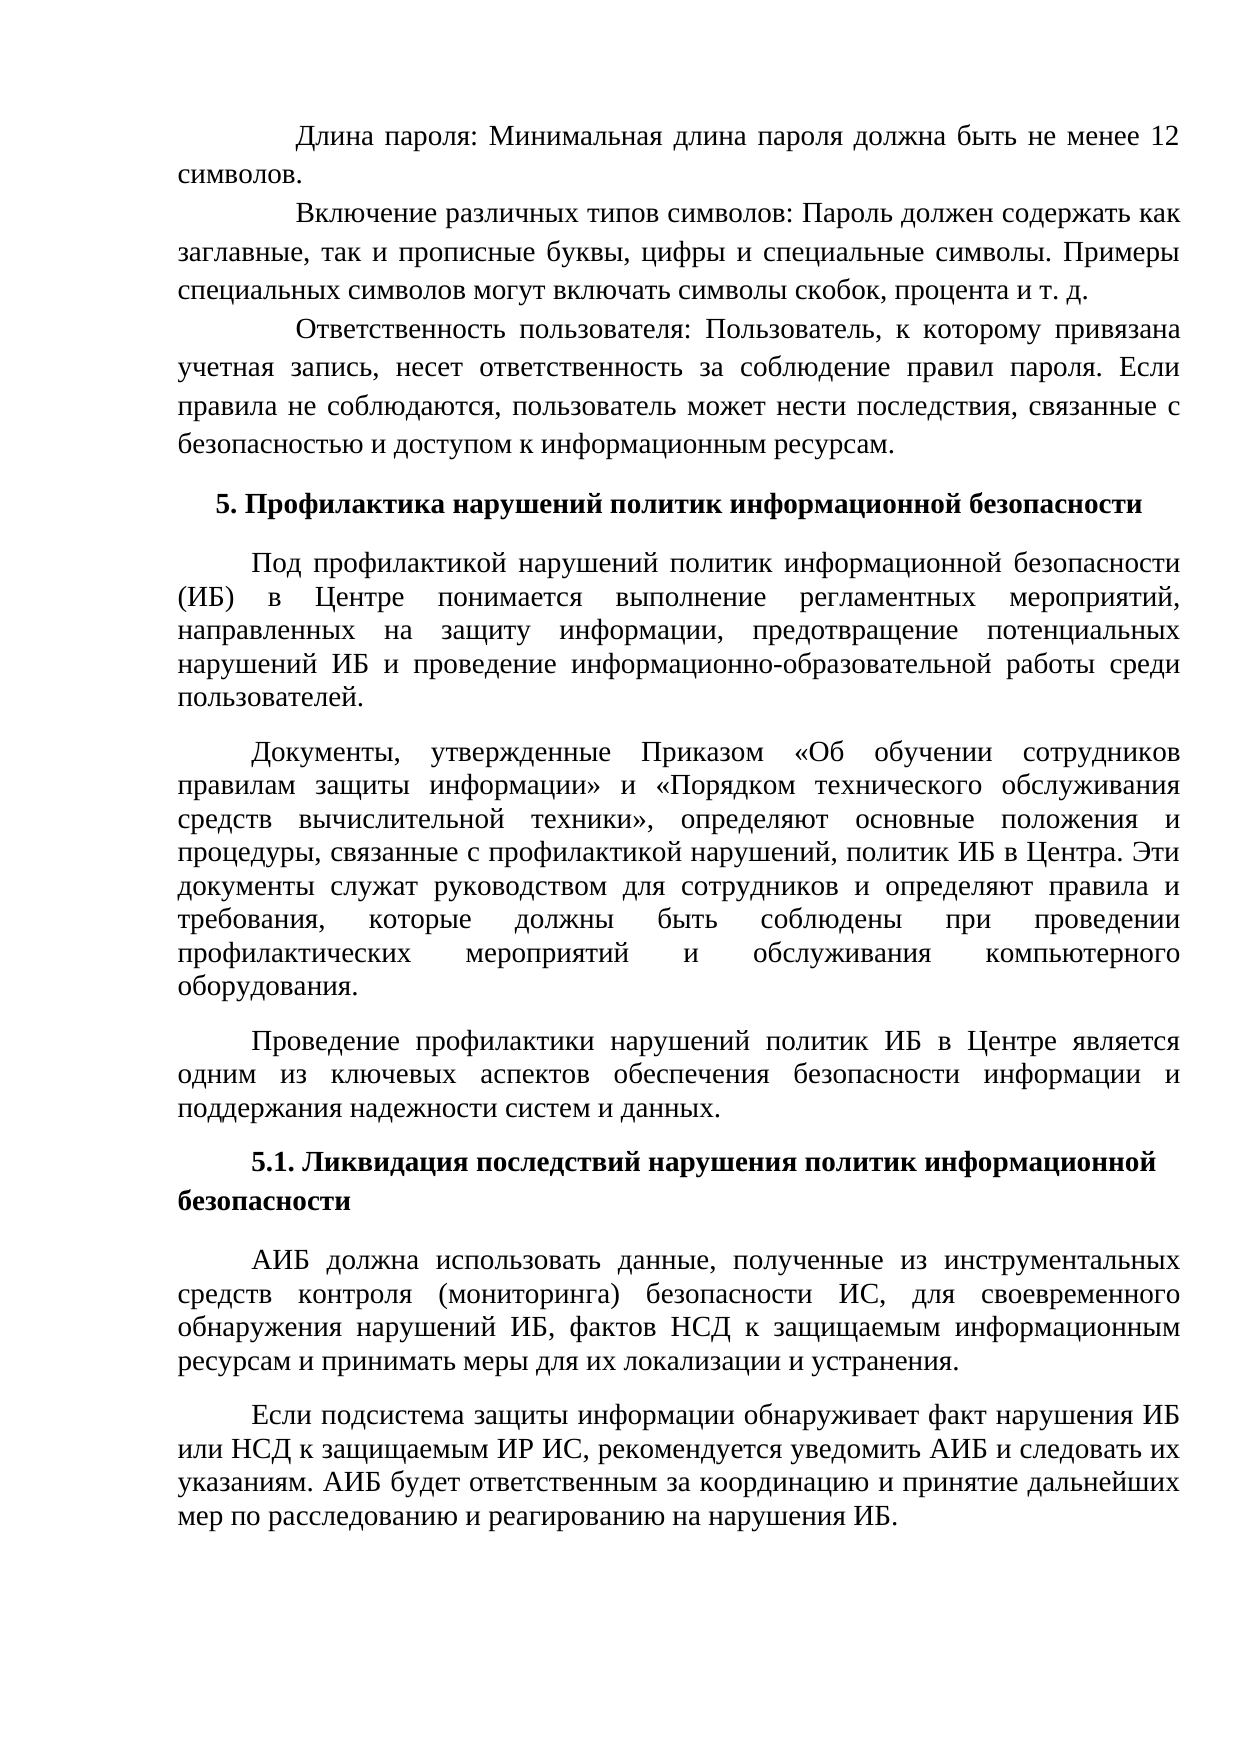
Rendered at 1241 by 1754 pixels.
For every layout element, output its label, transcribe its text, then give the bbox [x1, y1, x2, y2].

list Длина пароля: Минимальная длина пароля должна быть не менее 12 символов. [177, 118, 1181, 190]
text Документы, утвержденные Приказом «Об обучении сотрудников правилам защиты информации» и «Порядком технического обслуживания средств вычислительной техники», определяют основные положения и процедуры, связанные с профилактикой нарушений, политик ИБ в Центра. Эти документы служат руководством для сотрудников и определяют правила и требования, которые должны быть соблюдены при проведении профилактических мероприятий и обслуживания компьютерного оборудования. [177, 734, 1181, 1002]
list Включение различных типов символов: Пароль должен содержать как заглавные, так и прописные буквы, цифры и специальные символы. Примеры специальных символов могут включать символы скобок, процента и т. д. [177, 195, 1181, 306]
text Под профилактикой нарушений политик информационной безопасности (ИБ) в Центре понимается выполнение регламентных мероприятий, направленных на защиту информации, предотвращение потенциальных нарушений ИБ и проведение информационно-образовательной работы среди пользователей. [177, 545, 1181, 713]
text 5.1. Ликвидация последствий нарушения политик информационной безопасности [177, 1144, 1181, 1216]
text Если подсистема защиты информации обнаруживает факт нарушения ИБ или НСД к защищаемым ИР ИС, рекомендуется уведомить АИБ и следовать их указаниям. АИБ будет ответственным за координацию и принятие дальнейших мер по расследованию и реагированию на нарушения ИБ. [177, 1397, 1181, 1531]
text Проведение профилактики нарушений политик ИБ в Центре является одним из ключевых аспектов обеспечения безопасности информации и поддержания надежности систем и данных. [177, 1023, 1181, 1123]
text АИБ должна использовать данные, полученные из инструментальных средств контроля (мониторинга) безопасности ИС, для своевременного обнаружения нарушений ИБ, фактов НСД к защищаемым информационным ресурсам и принимать меры для их локализации и устранения. [177, 1242, 1181, 1376]
text 5. Профилактика нарушений политик информационной безопасности [177, 486, 1181, 519]
list Ответственность пользователя: Пользователь, к которому привязана учетная запись, несет ответственность за соблюдение правил пароля. Если правила не соблюдаются, пользователь может нести последствия, связанные с безопасностью и доступом к информационным ресурсам. [177, 311, 1181, 460]
